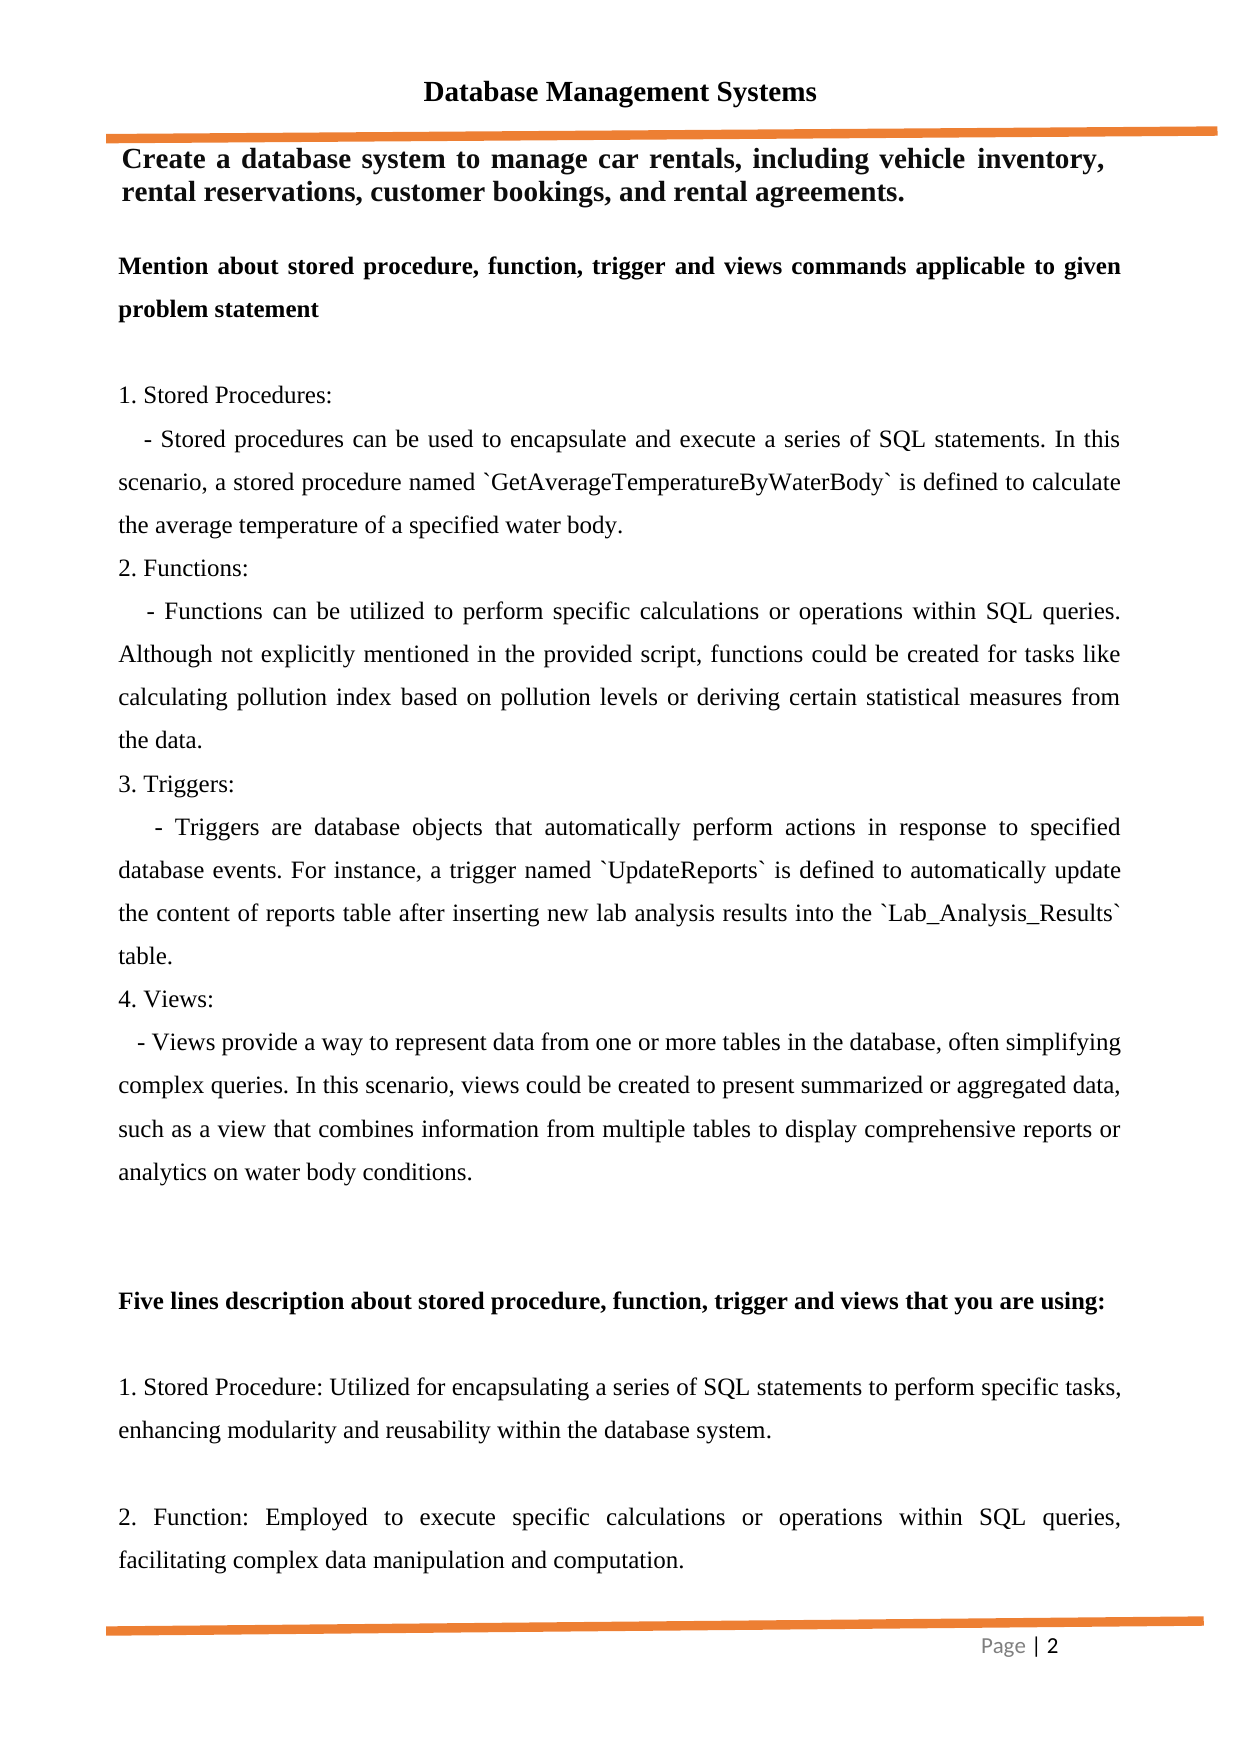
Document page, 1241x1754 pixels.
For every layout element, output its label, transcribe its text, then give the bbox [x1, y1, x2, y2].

text 4. Views: [118, 984, 1122, 1013]
text Mention about stored procedure, function, trigger and views commands applicable to given problem statement [118, 251, 1122, 323]
text Five lines description about stored procedure, function, trigger and views that you are using: [118, 1286, 1122, 1315]
text Create a database system to manage car rentals, including vehicle inventory, rental reservations, customer bookings, and rental agreements. [121, 141, 1104, 208]
text 1. Stored Procedure: Utilized for encapsulating a series of SQL statements to perform specific tasks, enhancing modularity and reusability within the database system. [118, 1372, 1122, 1444]
text 2. Function: Employed to execute specific calculations or operations within SQL queries, facilitating complex data manipulation and computation. [118, 1502, 1122, 1574]
text 3. Triggers: [118, 769, 1122, 797]
text - Functions can be utilized to perform specific calculations or operations within SQL queries. Although not explicitly mentioned in the provided script, functions could be created for tasks like calculating pollution index based on pollution levels or deriving certain statistical measures from the data. [118, 596, 1122, 754]
text 2. Functions: [118, 553, 1122, 582]
text - Stored procedures can be used to encapsulate and execute a series of SQL statements. In this scenario, a stored procedure named `GetAverageTemperatureByWaterBody` is defined to calculate the average temperature of a specified water body. [118, 424, 1122, 539]
text - Triggers are database objects that automatically perform actions in response to specified database events. For instance, a trigger named `UpdateReports` is defined to automatically update the content of reports table after inserting new lab analysis results into the `Lab_Analysis_Results` table. [118, 812, 1122, 970]
text 1. Stored Procedures: [118, 381, 1122, 409]
text - Views provide a way to represent data from one or more tables in the database, often simplifying complex queries. In this scenario, views could be created to present summarized or aggregated data, such as a view that combines information from multiple tables to display comprehensive reports or analytics on water body conditions. [118, 1027, 1122, 1186]
